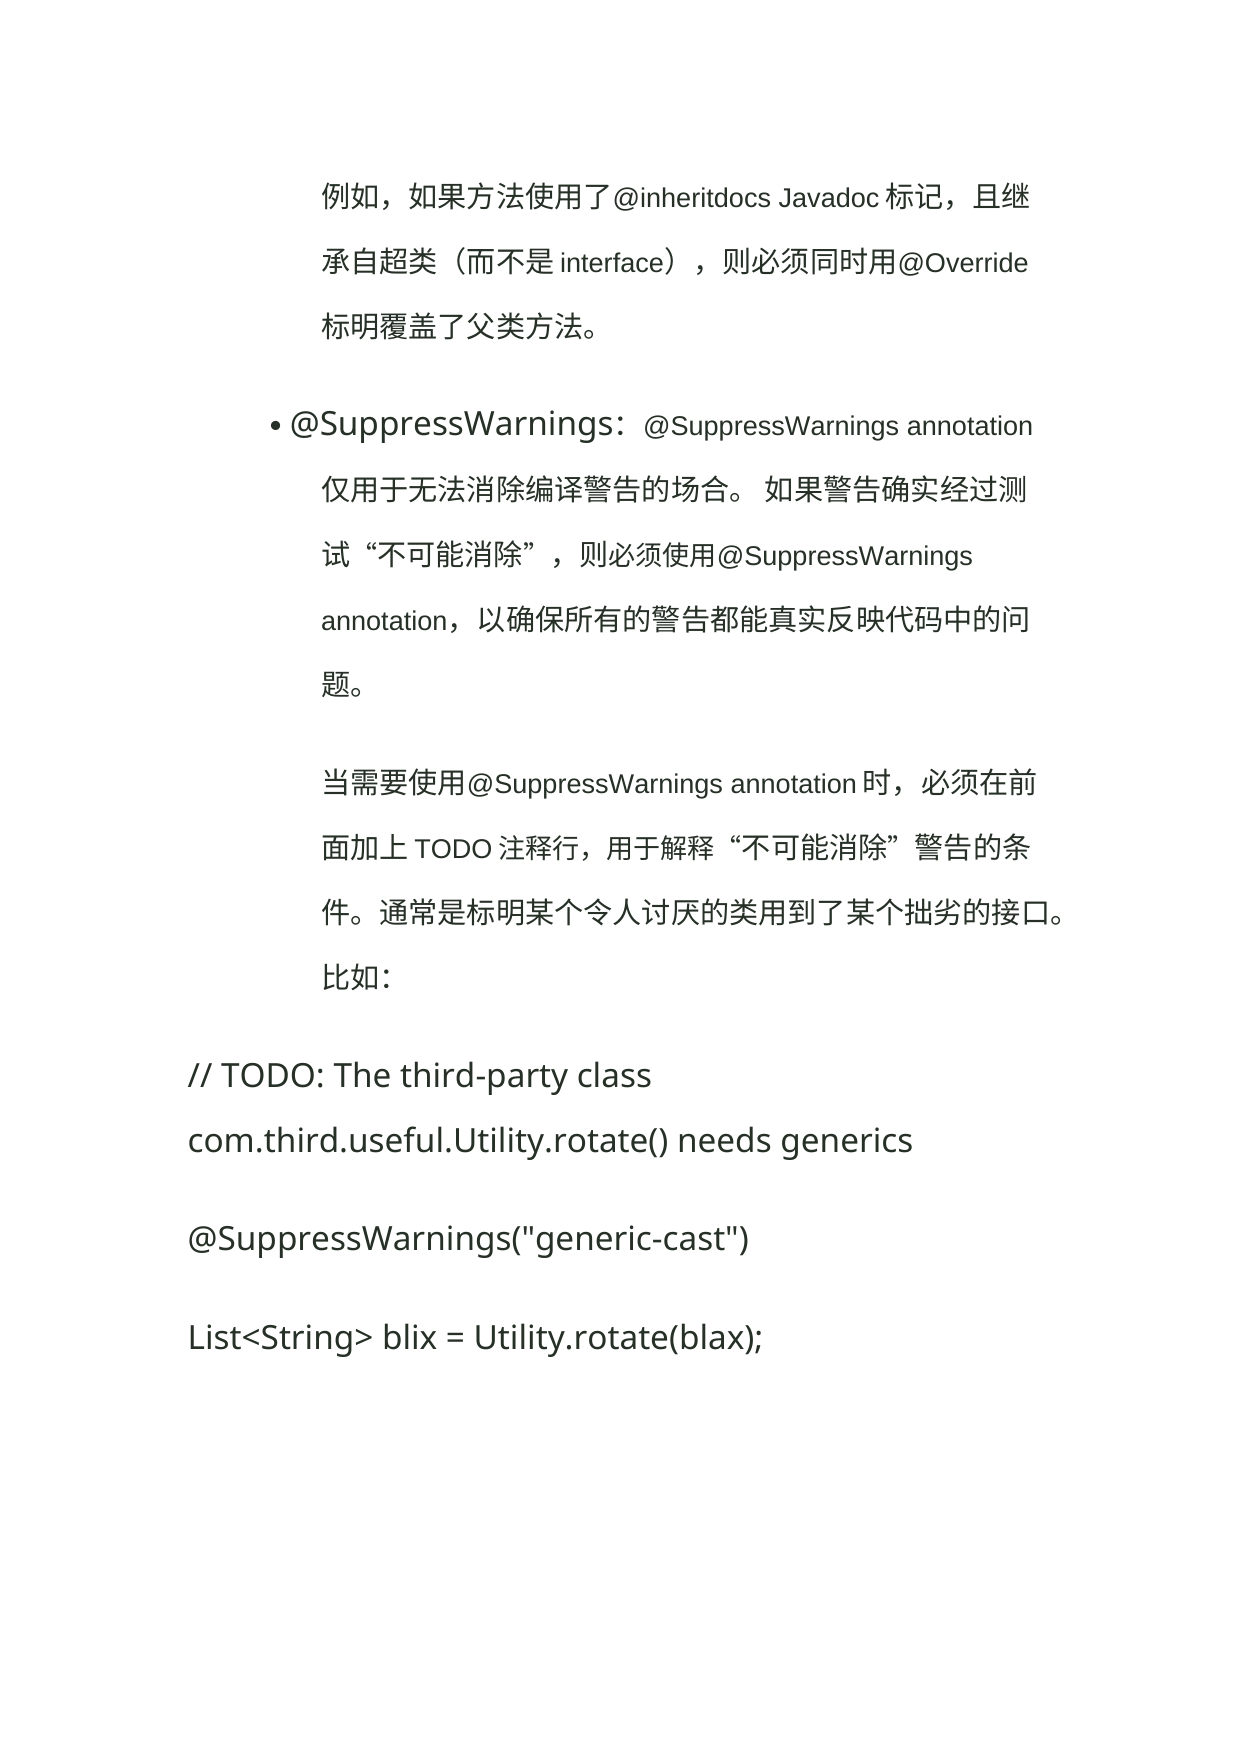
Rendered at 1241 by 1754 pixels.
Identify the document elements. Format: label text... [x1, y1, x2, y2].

text // TODO: The third-party class com.third.useful.Utility.rotate() needs generics [187, 1042, 1053, 1172]
text  @SuppressWarnings：@SuppressWarnings annotation仅用于无法消除编译警告的场合。 如果警告确实经过测试“不可能消除”，则必须使用@SuppressWarnings annotation，以确保所有的警告都能真实反映代码中的问题。 [271, 390, 1053, 715]
text @SuppressWarnings("generic-cast") [187, 1205, 1053, 1270]
text 当需要使用@SuppressWarnings annotation时，必须在前面加上TODO注释行，用于解释“不可能消除”警告的条件。通常是标明某个令人讨厌的类用到了某个拙劣的接口。比如： [321, 749, 1053, 1009]
text 例如，如果方法使用了@inheritdocs Javadoc标记，且继承自超类（而不是interface），则必须同时用@Override标明覆盖了父类方法。 [321, 162, 1053, 357]
text List<String> blix = Utility.rotate(blax); [187, 1304, 1053, 1369]
